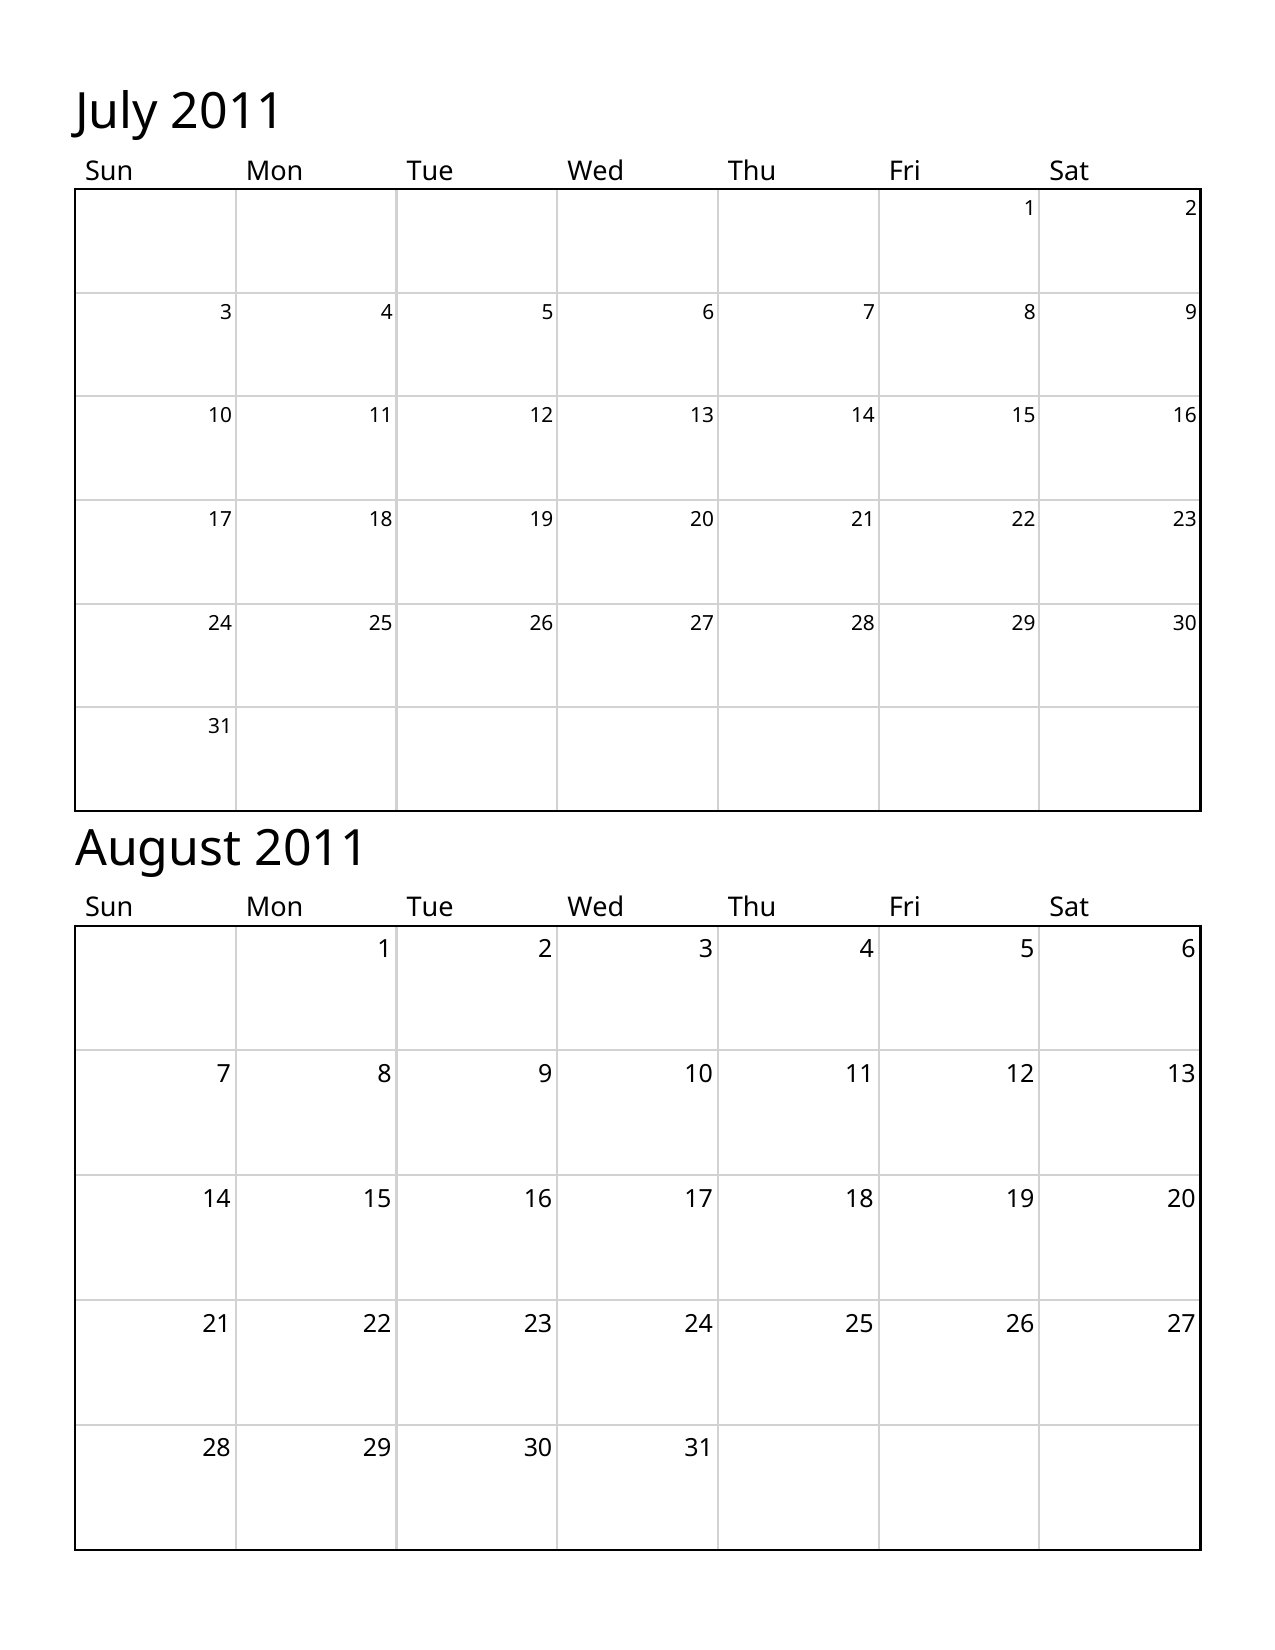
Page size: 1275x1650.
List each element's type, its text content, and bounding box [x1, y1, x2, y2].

table_cell 25 [719, 1301, 878, 1424]
table_cell 22 [880, 501, 1038, 602]
table_cell 6 [558, 294, 717, 395]
table_header [558, 190, 717, 292]
table_cell 24 [558, 1301, 717, 1424]
table_cell [237, 708, 395, 810]
table_cell 12 [880, 1051, 1038, 1174]
table_cell 29 [880, 605, 1038, 706]
table_cell 30 [1040, 605, 1199, 706]
table_cell 17 [558, 1176, 717, 1299]
table_cell 18 [237, 501, 395, 602]
table_cell 19 [398, 501, 556, 602]
table_header 3 [558, 927, 717, 1049]
table_cell 8 [237, 1051, 395, 1174]
table_cell [558, 708, 717, 810]
table_header 1 [880, 190, 1038, 292]
table_cell [398, 708, 556, 810]
table_cell 9 [398, 1051, 556, 1174]
table_cell 11 [719, 1051, 878, 1174]
table_cell 19 [880, 1176, 1038, 1299]
table_cell 10 [558, 1051, 717, 1174]
table_cell 5 [398, 294, 556, 395]
table_cell 17 [76, 501, 235, 602]
table_cell 7 [76, 1051, 235, 1174]
table_cell 28 [719, 605, 878, 706]
table_header [237, 190, 395, 292]
table_cell 13 [558, 397, 717, 499]
table_cell 24 [76, 605, 235, 706]
table_cell [719, 708, 878, 810]
table_cell 16 [1040, 397, 1199, 499]
table_header 5 [880, 927, 1038, 1049]
table_cell 21 [76, 1301, 235, 1424]
table_cell [719, 1426, 878, 1548]
table_header 1 [237, 927, 395, 1049]
table_cell 12 [398, 397, 556, 499]
table_cell 27 [1040, 1301, 1199, 1424]
table_header 2 [398, 927, 556, 1049]
table_cell 4 [237, 294, 395, 395]
table_cell 21 [719, 501, 878, 602]
table_cell 10 [76, 397, 235, 499]
table_cell 3 [76, 294, 235, 395]
table_cell 11 [237, 397, 395, 499]
table_cell 15 [237, 1176, 395, 1299]
table_cell 14 [76, 1176, 235, 1299]
table_cell 27 [558, 605, 717, 706]
table_cell 18 [719, 1176, 878, 1299]
subtitle August 2011 [75, 812, 1214, 880]
table_cell 29 [237, 1426, 395, 1548]
table_header [398, 190, 556, 292]
table_cell [1040, 1426, 1199, 1548]
table_cell 28 [76, 1426, 235, 1548]
table_header 6 [1040, 927, 1199, 1049]
table_cell [880, 1426, 1038, 1548]
table_cell 15 [880, 397, 1038, 499]
table_header [76, 927, 235, 1049]
table_cell 30 [398, 1426, 556, 1548]
table_cell [880, 708, 1038, 810]
table_cell 20 [558, 501, 717, 602]
table_cell 8 [880, 294, 1038, 395]
table_header [719, 190, 878, 292]
table_cell 31 [76, 708, 235, 810]
table_cell 23 [398, 1301, 556, 1424]
text Sun Mon Tue Wed Thu Fri Sat [85, 151, 1214, 188]
subtitle July 2011 [75, 75, 1214, 143]
table_cell 20 [1040, 1176, 1199, 1299]
table_cell 16 [398, 1176, 556, 1299]
table_cell 25 [237, 605, 395, 706]
table_cell 7 [719, 294, 878, 395]
table_cell 14 [719, 397, 878, 499]
table_cell 23 [1040, 501, 1199, 602]
table_cell 26 [880, 1301, 1038, 1424]
table_header 2 [1040, 190, 1199, 292]
table_cell 22 [237, 1301, 395, 1424]
table_cell 31 [558, 1426, 717, 1548]
table_cell 13 [1040, 1051, 1199, 1174]
table_header [76, 190, 235, 292]
table_cell 26 [398, 605, 556, 706]
text Sun Mon Tue Wed Thu Fri Sat [85, 888, 1214, 924]
table_cell 9 [1040, 294, 1199, 395]
table_header 4 [719, 927, 878, 1049]
table_cell [1040, 708, 1199, 810]
